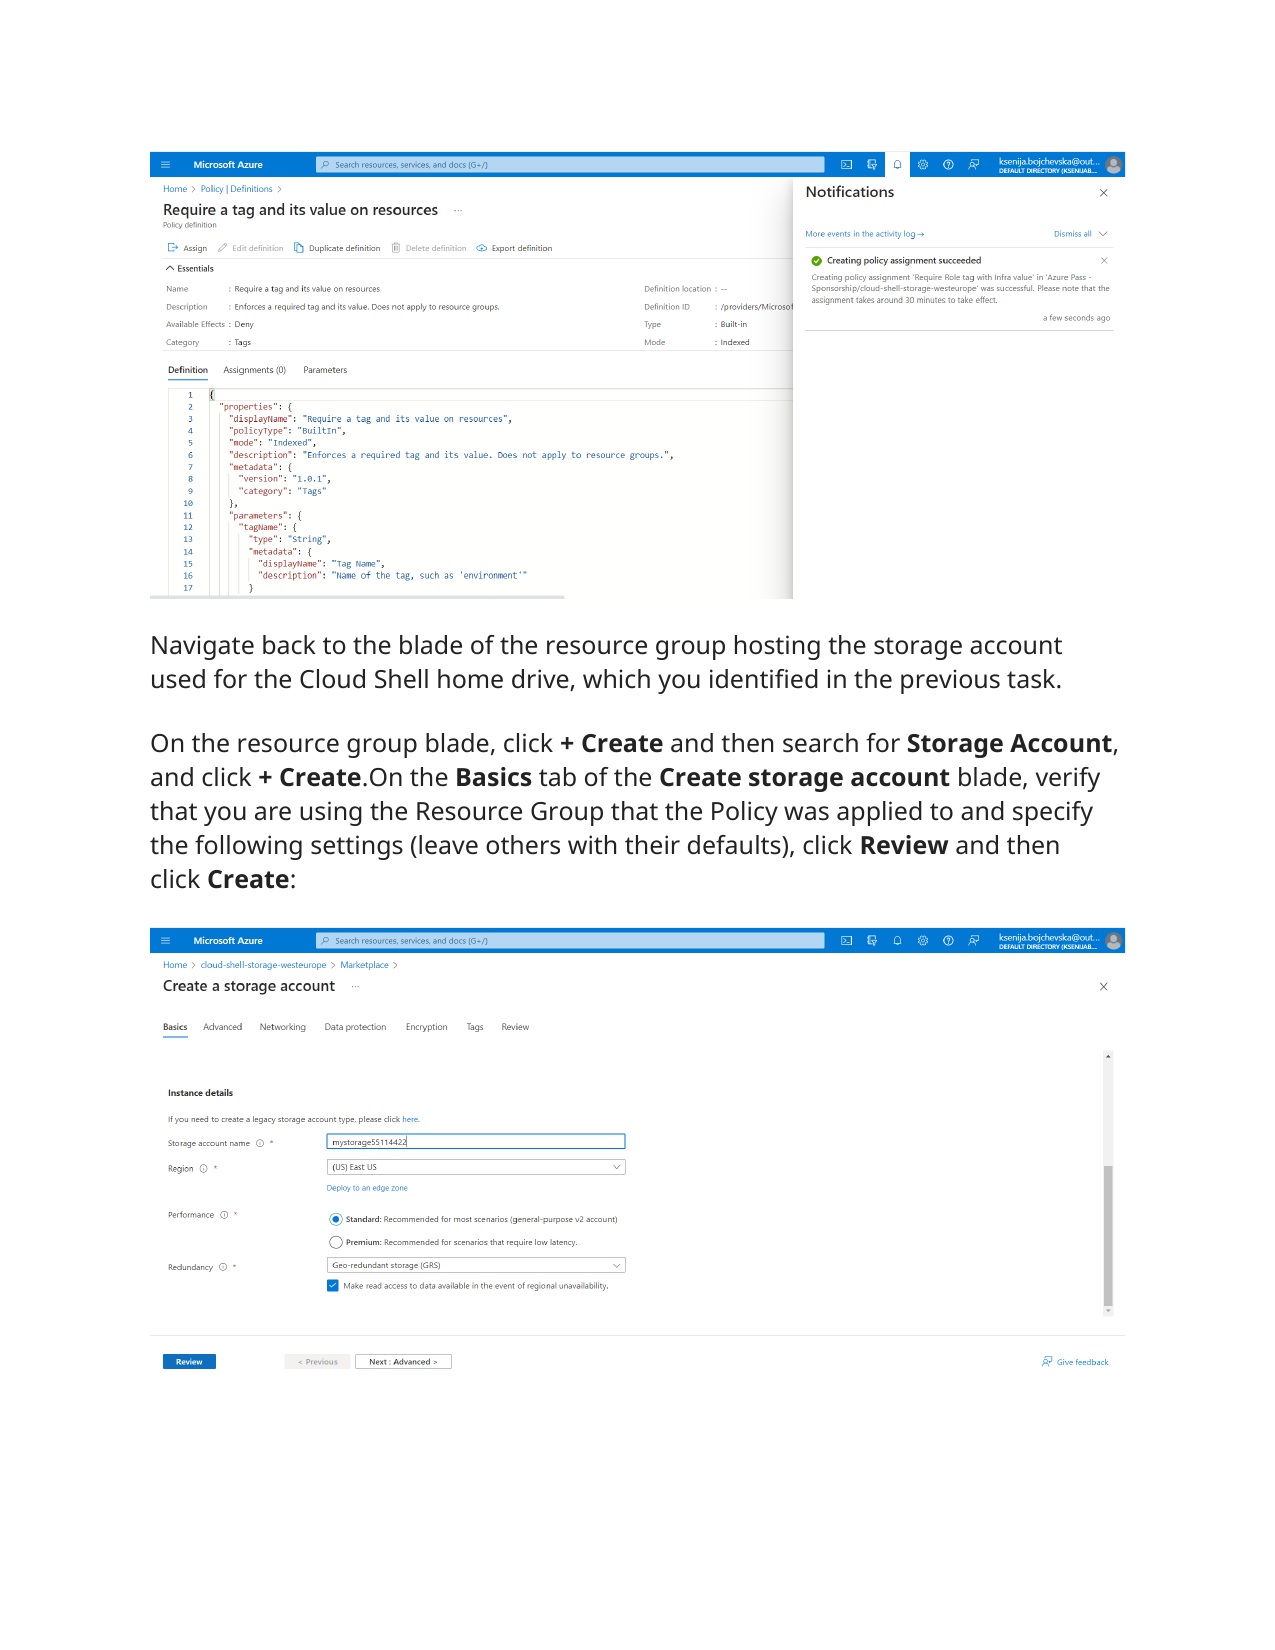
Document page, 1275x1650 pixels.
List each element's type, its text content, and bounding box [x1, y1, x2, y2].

text Navigate back to the blade of the resource group hosting the storage account used for the Cloud Shell home drive, which you identified in the previous task. [150, 628, 1125, 696]
picture [150, 924, 1125, 1374]
picture [150, 150, 1125, 599]
text On the resource group blade, click + Create and then search for Storage Account, and click + Create.On the Basics tab of the Create storage account blade, verify that you are using the Resource Group that the Policy was applied to and specify the following settings (leave others with their defaults), click Review and then click Create: [150, 725, 1125, 896]
